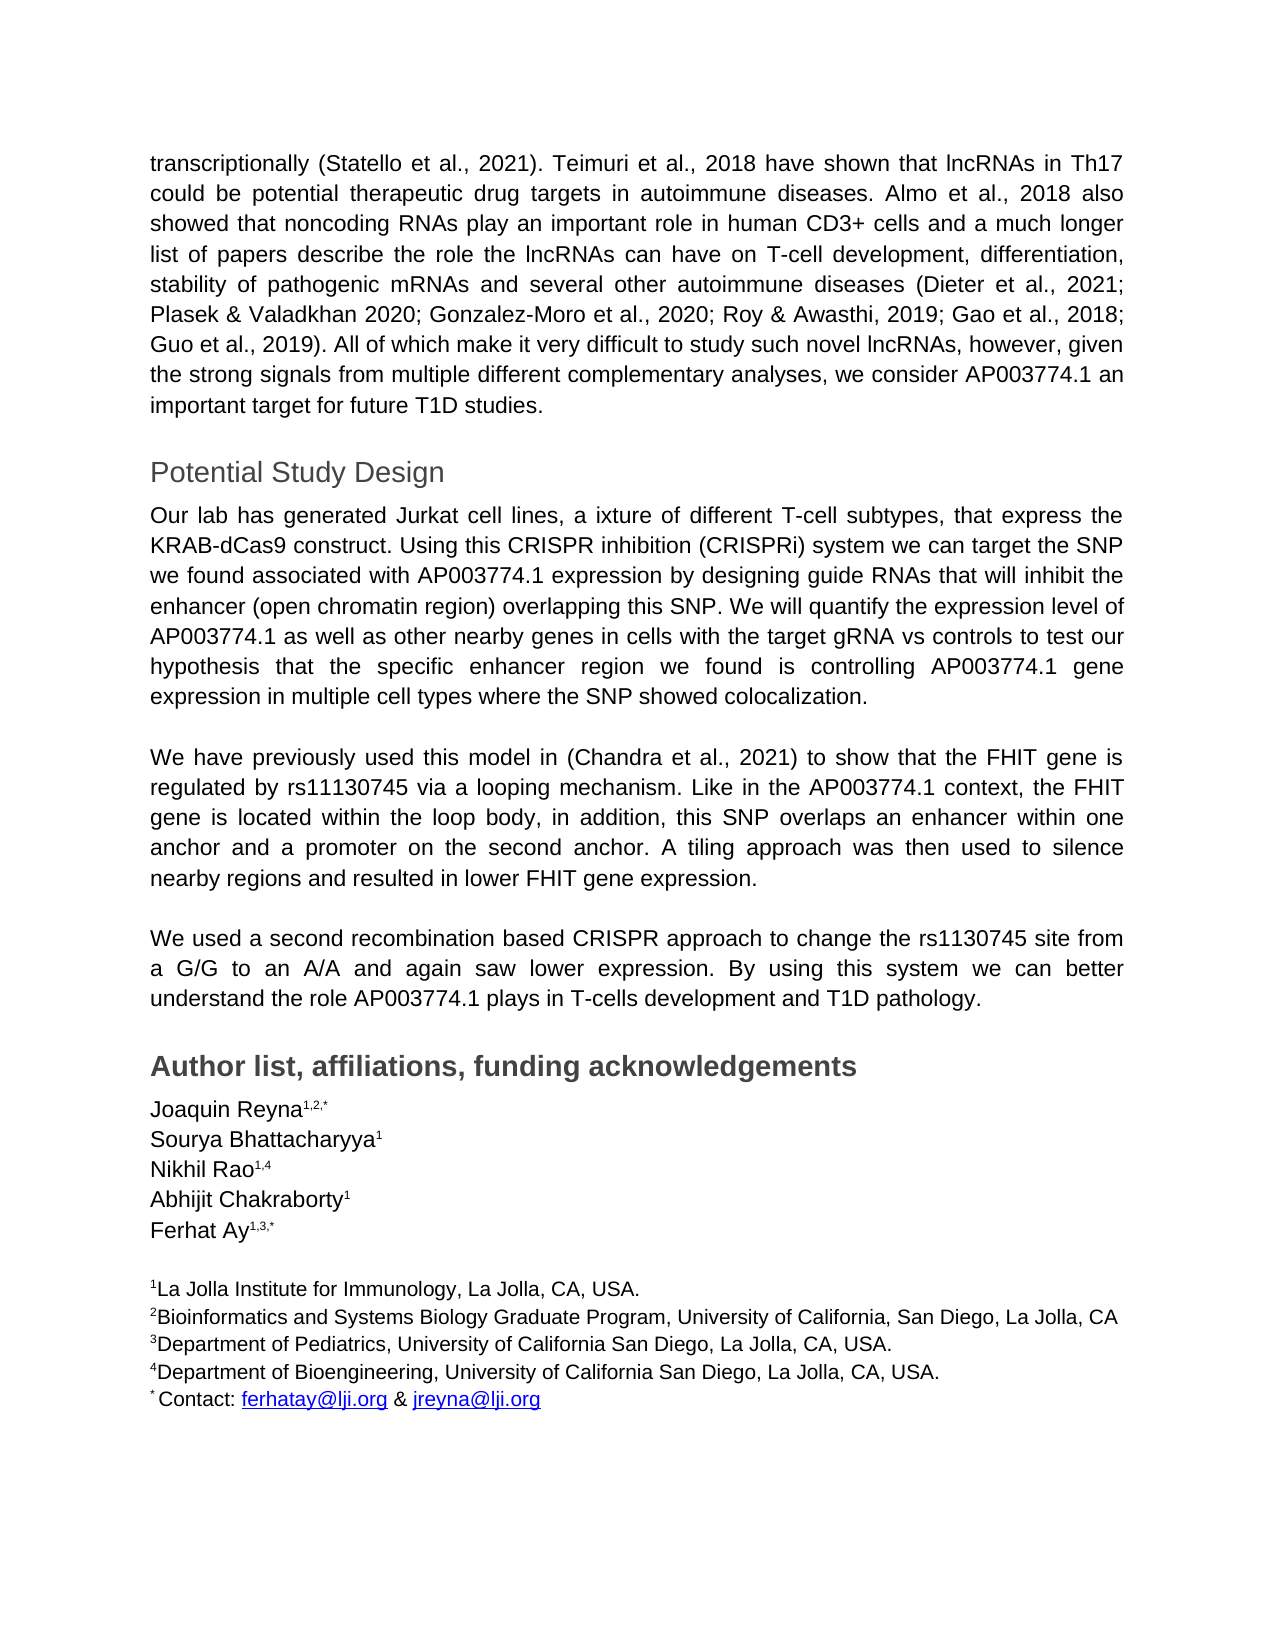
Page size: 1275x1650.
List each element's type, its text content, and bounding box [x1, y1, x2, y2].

text 3Department of Pediatrics, University of California San Diego, La Jolla, CA, USA. [150, 1332, 1125, 1356]
text Sourya Bhattacharyya1 [150, 1126, 1125, 1152]
text 4Department of Bioengineering, University of California San Diego, La Jolla, CA, USA. [150, 1359, 1125, 1383]
text * Contact: ferhatay@lji.org & jreyna@lji.org [150, 1387, 1125, 1411]
text Joaquin Reyna1,2,* [150, 1096, 1125, 1122]
subtitle Potential Study Design [150, 455, 1125, 489]
text Abhijit Chakraborty1 [150, 1186, 1125, 1213]
text Our lab has generated Jurkat cell lines, a ixture of different T-cell subtypes, that express the KRAB-dCas9 construct. Using this CRISPR inhibition (CRISPRi) system we can target the SNP we found associated with AP003774.1 expression by designing guide RNAs that will inhibit the enhancer (open chromatin region) overlapping this SNP. We will quantify the expression level of AP003774.1 as well as other nearby genes in cells with the target gRNA vs controls to test our hypothesis that the specific enhancer region we found is controlling AP003774.1 gene expression in multiple cell types where the SNP showed colocalization. [150, 502, 1125, 710]
text 2Bioinformatics and Systems Biology Graduate Program, University of California, San Diego, La Jolla, CA [150, 1304, 1125, 1328]
text We have previously used this model in (Chandra et al., 2021) to show that the FHIT gene is regulated by rs11130745 via a looping mechanism. Like in the AP003774.1 context, the FHIT gene is located within the loop body, in addition, this SNP overlaps an enhancer within one anchor and a promoter on the second anchor. A tiling approach was then used to silence nearby regions and resulted in lower FHIT gene expression. [150, 744, 1125, 891]
text Nikhil Rao1,4 [150, 1156, 1125, 1183]
text 1La Jolla Institute for Immunology, La Jolla, CA, USA. [150, 1277, 1125, 1301]
text We used a second recombination based CRISPR approach to change the rs1130745 site from a G/G to an A/A and again saw lower expression. By using this system we can better understand the role AP003774.1 plays in T-cells development and T1D pathology. [150, 925, 1125, 1012]
text Ferhat Ay1,3,* [150, 1217, 1125, 1243]
text There are many potential mechanisms through which lncRNAs function including regulation of gene expression in cis (Gil & Ulitsky, 2019) or in trans or through chromatin looping or post transcriptionally (Statello et al., 2021). Teimuri et al., 2018 have shown that lncRNAs in Th17 could be potential therapeutic drug targets in autoimmune diseases. Almo et al., 2018 also showed that noncoding RNAs play an important role in human CD3+ cells and a much longer list of papers describe the role the lncRNAs can have on T-cell development, differentiation, stability of pathogenic mRNAs and several other autoimmune diseases (Dieter et al., 2021; Plasek & Valadkhan 2020; Gonzalez-Moro et al., 2020; Roy & Awasthi, 2019; Gao et al., 2018; Guo et al., 2019). All of which make it very difficult to study such novel lncRNAs, however, given the strong signals from multiple different complementary analyses, we consider AP003774.1 an important target for future T1D studies. [150, 150, 1125, 418]
subtitle Author list, affiliations, funding acknowledgements [150, 1049, 1125, 1082]
